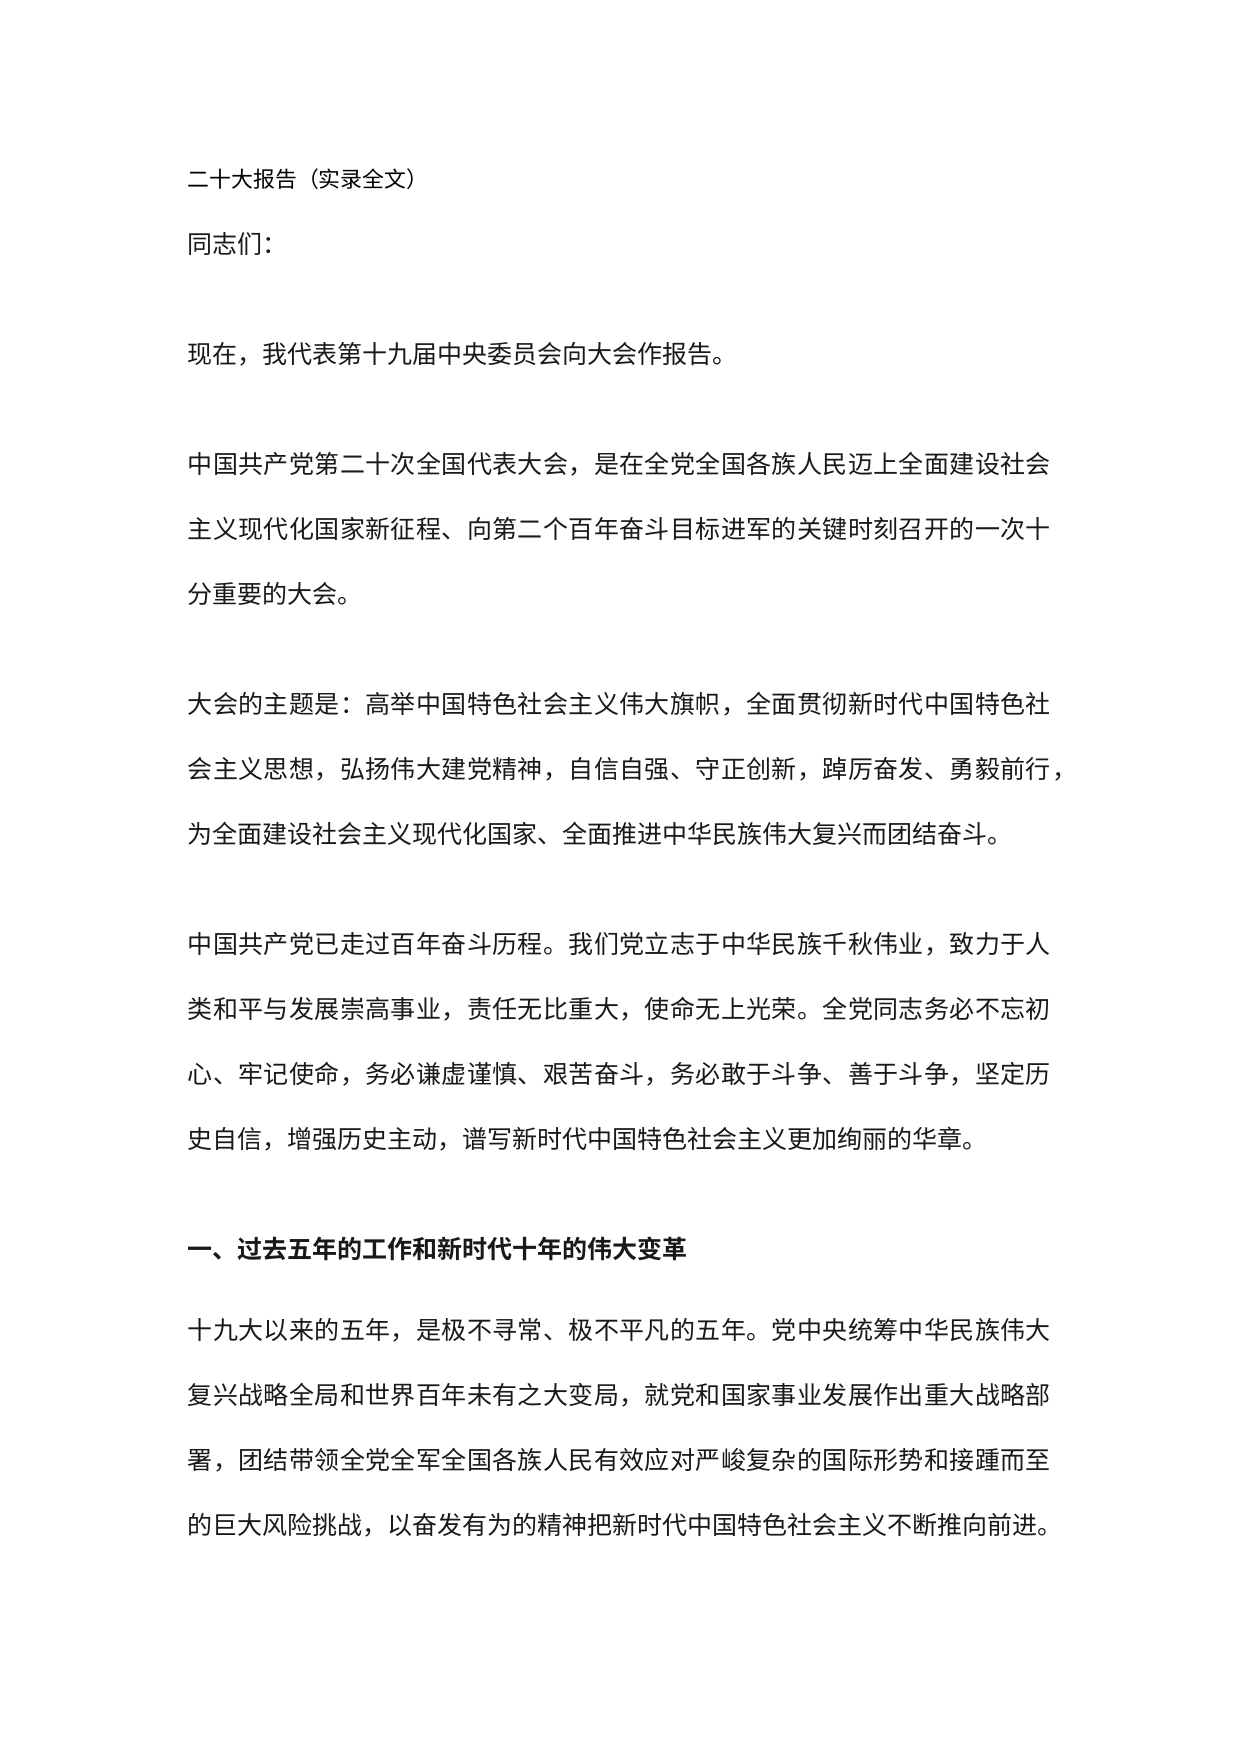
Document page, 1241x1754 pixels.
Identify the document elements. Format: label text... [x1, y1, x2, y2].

text 十九大以来的五年，是极不寻常、极不平凡的五年。党中央统筹中华民族伟大复兴战略全局和世界百年未有之大变局，就党和国家事业发展作出重大战略部署，团结带领全党全军全国各族人民有效应对严峻复杂的国际形势和接踵而至的巨大风险挑战，以奋发有为的精神把新时代中国特色社会主义不断推向前进。 [187, 1296, 1053, 1556]
text 中国共产党已走过百年奋斗历程。我们党立志于中华民族千秋伟业，致力于人类和平与发展崇高事业，责任无比重大，使命无上光荣。全党同志务必不忘初心、牢记使命，务必谦虚谨慎、艰苦奋斗，务必敢于斗争、善于斗争，坚定历史自信，增强历史主动，谱写新时代中国特色社会主义更加绚丽的华章。 [187, 910, 1053, 1170]
text 大会的主题是：高举中国特色社会主义伟大旗帜，全面贯彻新时代中国特色社会主义思想，弘扬伟大建党精神，自信自强、守正创新，踔厉奋发、勇毅前行，为全面建设社会主义现代化国家、全面推进中华民族伟大复兴而团结奋斗。 [187, 670, 1053, 865]
text 现在，我代表第十九届中央委员会向大会作报告。 [187, 320, 1053, 385]
text 同志们： [187, 210, 1053, 275]
text 二十大报告（实录全文） [187, 162, 1053, 194]
text 中国共产党第二十次全国代表大会，是在全党全国各族人民迈上全面建设社会主义现代化国家新征程、向第二个百年奋斗目标进军的关键时刻召开的一次十分重要的大会。 [187, 430, 1053, 625]
text 一、过去五年的工作和新时代十年的伟大变革 [187, 1215, 1053, 1280]
